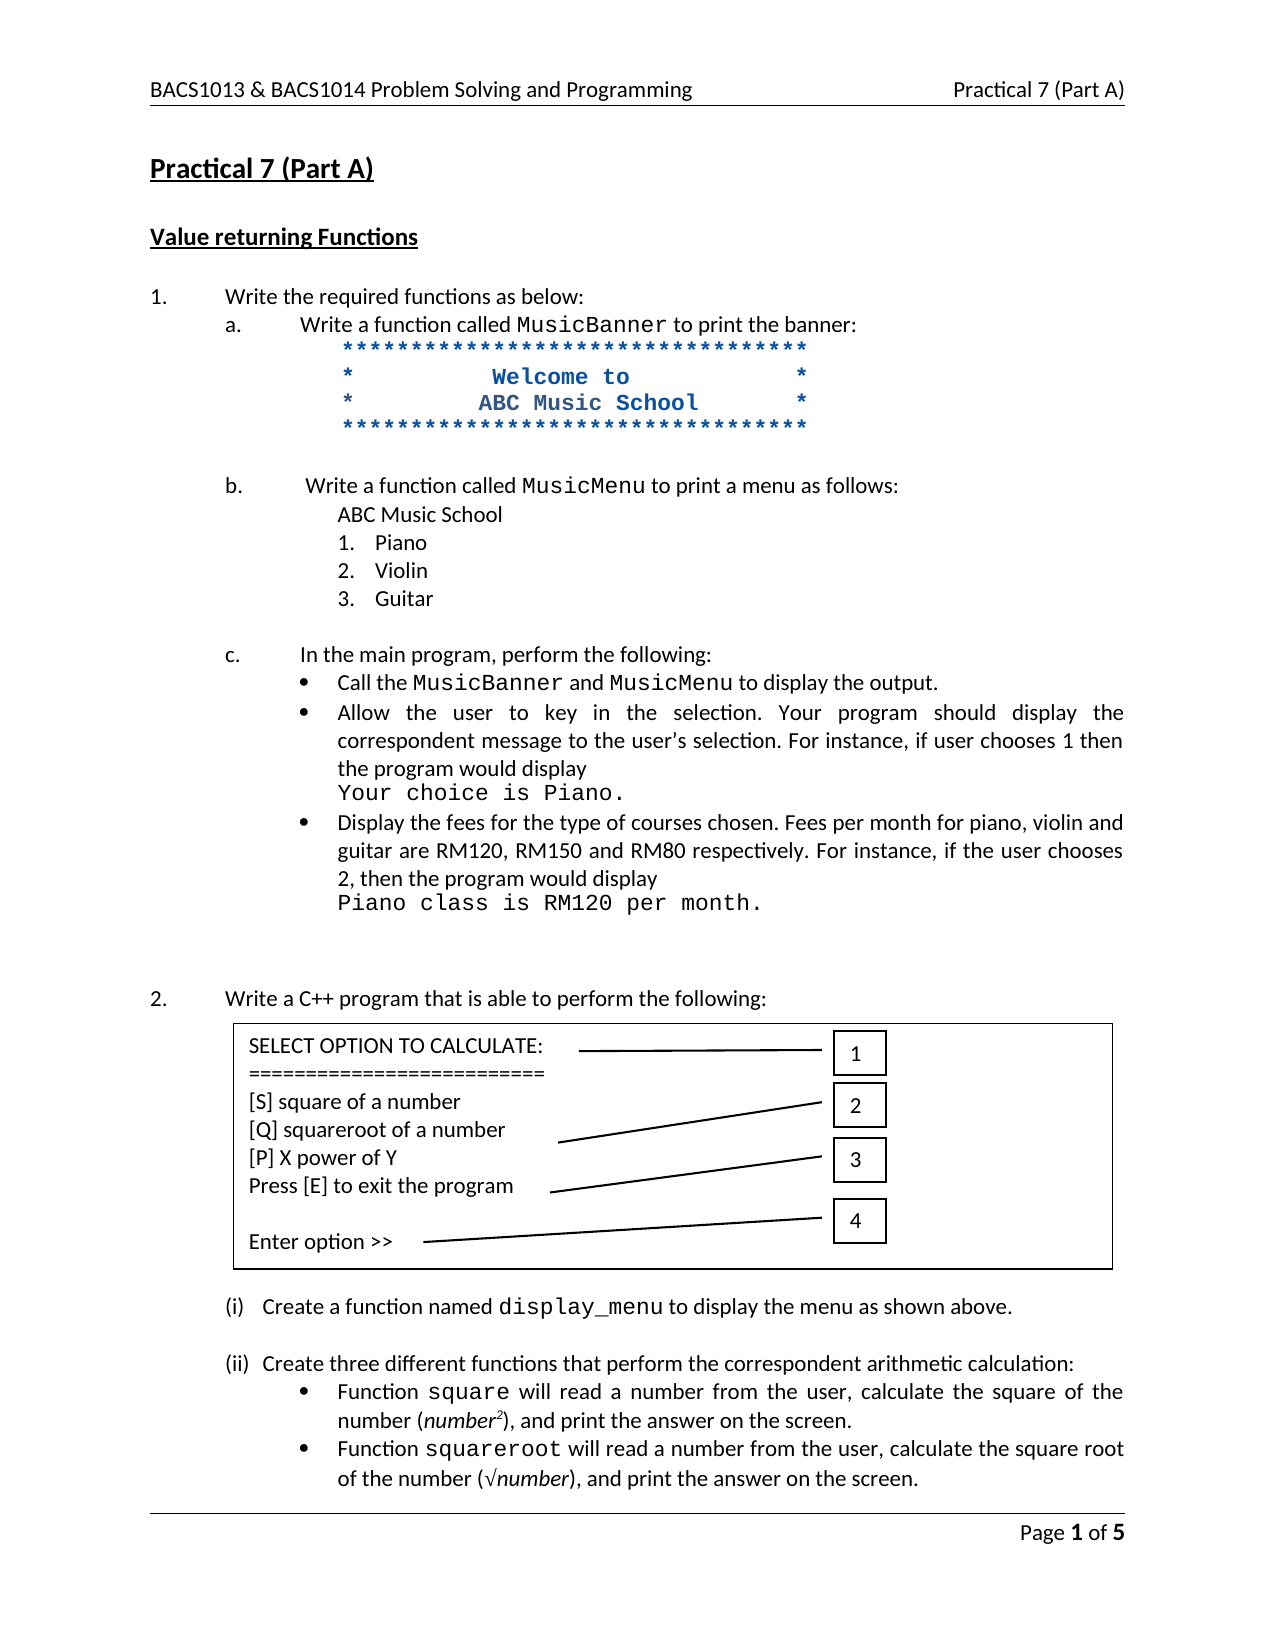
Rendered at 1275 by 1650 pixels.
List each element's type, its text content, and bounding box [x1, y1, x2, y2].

list Violin [337, 556, 1125, 584]
list Call the MusicBanner and MusicMenu to display the output. [300, 668, 1125, 698]
list Display the fees for the type of courses chosen. Fees per month for piano, violin and guitar are RM120, RM150 and RM80 respectively. For instance, if the user chooses 2, then the program would display [300, 808, 1125, 892]
list Write a function called MusicMenu to print a menu as follows: [225, 471, 1125, 500]
text * Welcome to * [341, 365, 1125, 391]
list Function squareroot will read a number from the user, calculate the square root of the number (√number), and print the answer on the screen. [300, 1434, 1125, 1492]
list Write the required functions as below: [150, 282, 1125, 310]
list Create a function named display_menu to display the menu as shown above. [225, 1292, 1125, 1321]
text ABC Music School [337, 500, 1125, 528]
list Allow the user to key in the selection. Your program should display the correspondent message to the user’s selection. For instance, if user chooses 1 then the program would display [300, 698, 1125, 782]
list Function square will read a number from the user, calculate the square of the number (number2), and print the answer on the screen. [300, 1377, 1125, 1434]
text Practical 7 (Part A) [150, 150, 1125, 186]
list Write a C++ program that is able to perform the following: [150, 984, 1125, 1012]
text Your choice is Piano. [262, 782, 1125, 808]
list Piano [337, 528, 1125, 556]
text Piano class is RM120 per month. [337, 892, 1125, 918]
text ********************************** [341, 339, 1125, 365]
list In the main program, perform the following: [225, 641, 1125, 668]
text Value returning Functions [150, 221, 1125, 252]
list Write a function called MusicBanner to print the banner: [225, 310, 1125, 339]
list Guitar [337, 584, 1125, 612]
text * ABC Music * [341, 391, 1125, 417]
text ********************************** [341, 417, 1125, 443]
list Create three different functions that perform the correspondent arithmetic calculation: [225, 1349, 1125, 1377]
